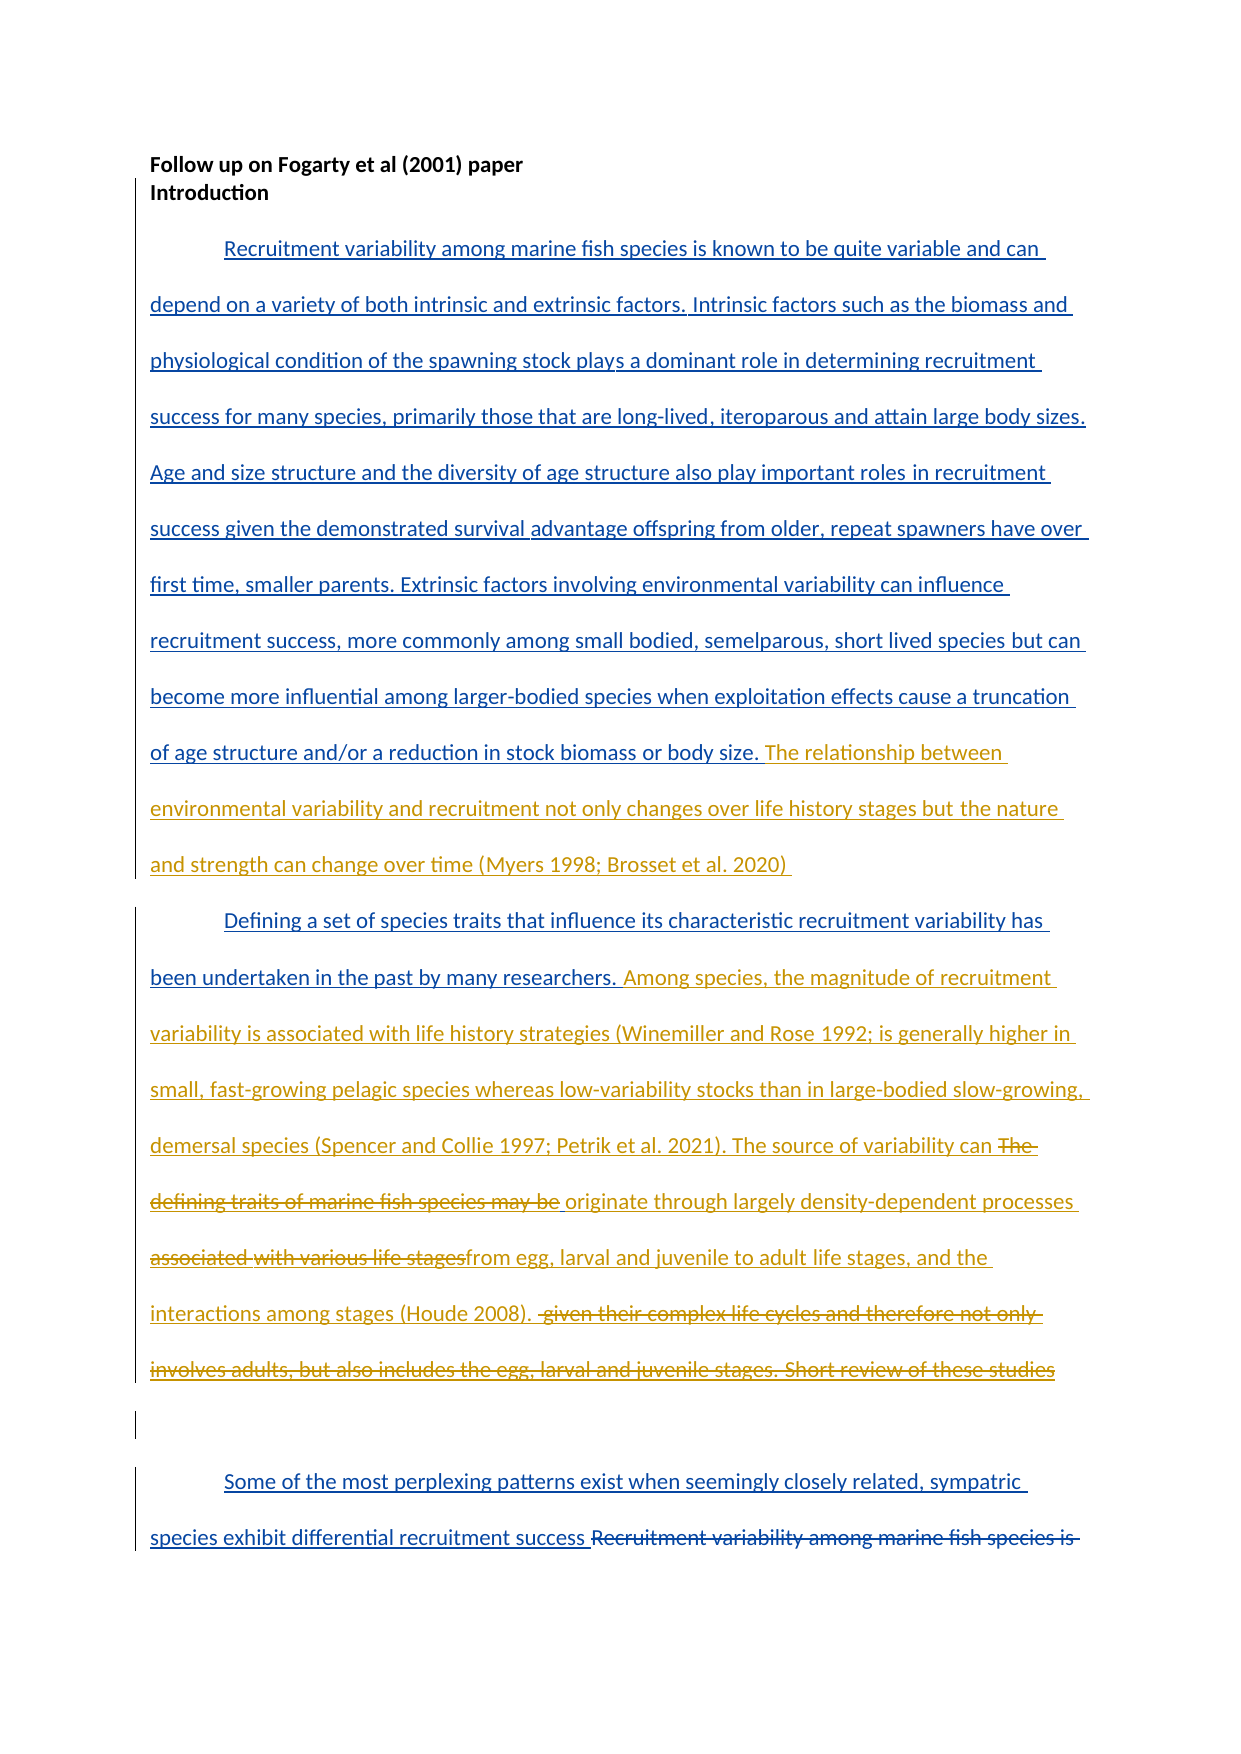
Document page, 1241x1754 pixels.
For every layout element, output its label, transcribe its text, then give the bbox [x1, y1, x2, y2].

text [150, 1467, 1090, 1551]
text Introduction [150, 178, 1090, 206]
text Follow up on Fogarty et al (2001) paper [150, 150, 1090, 178]
